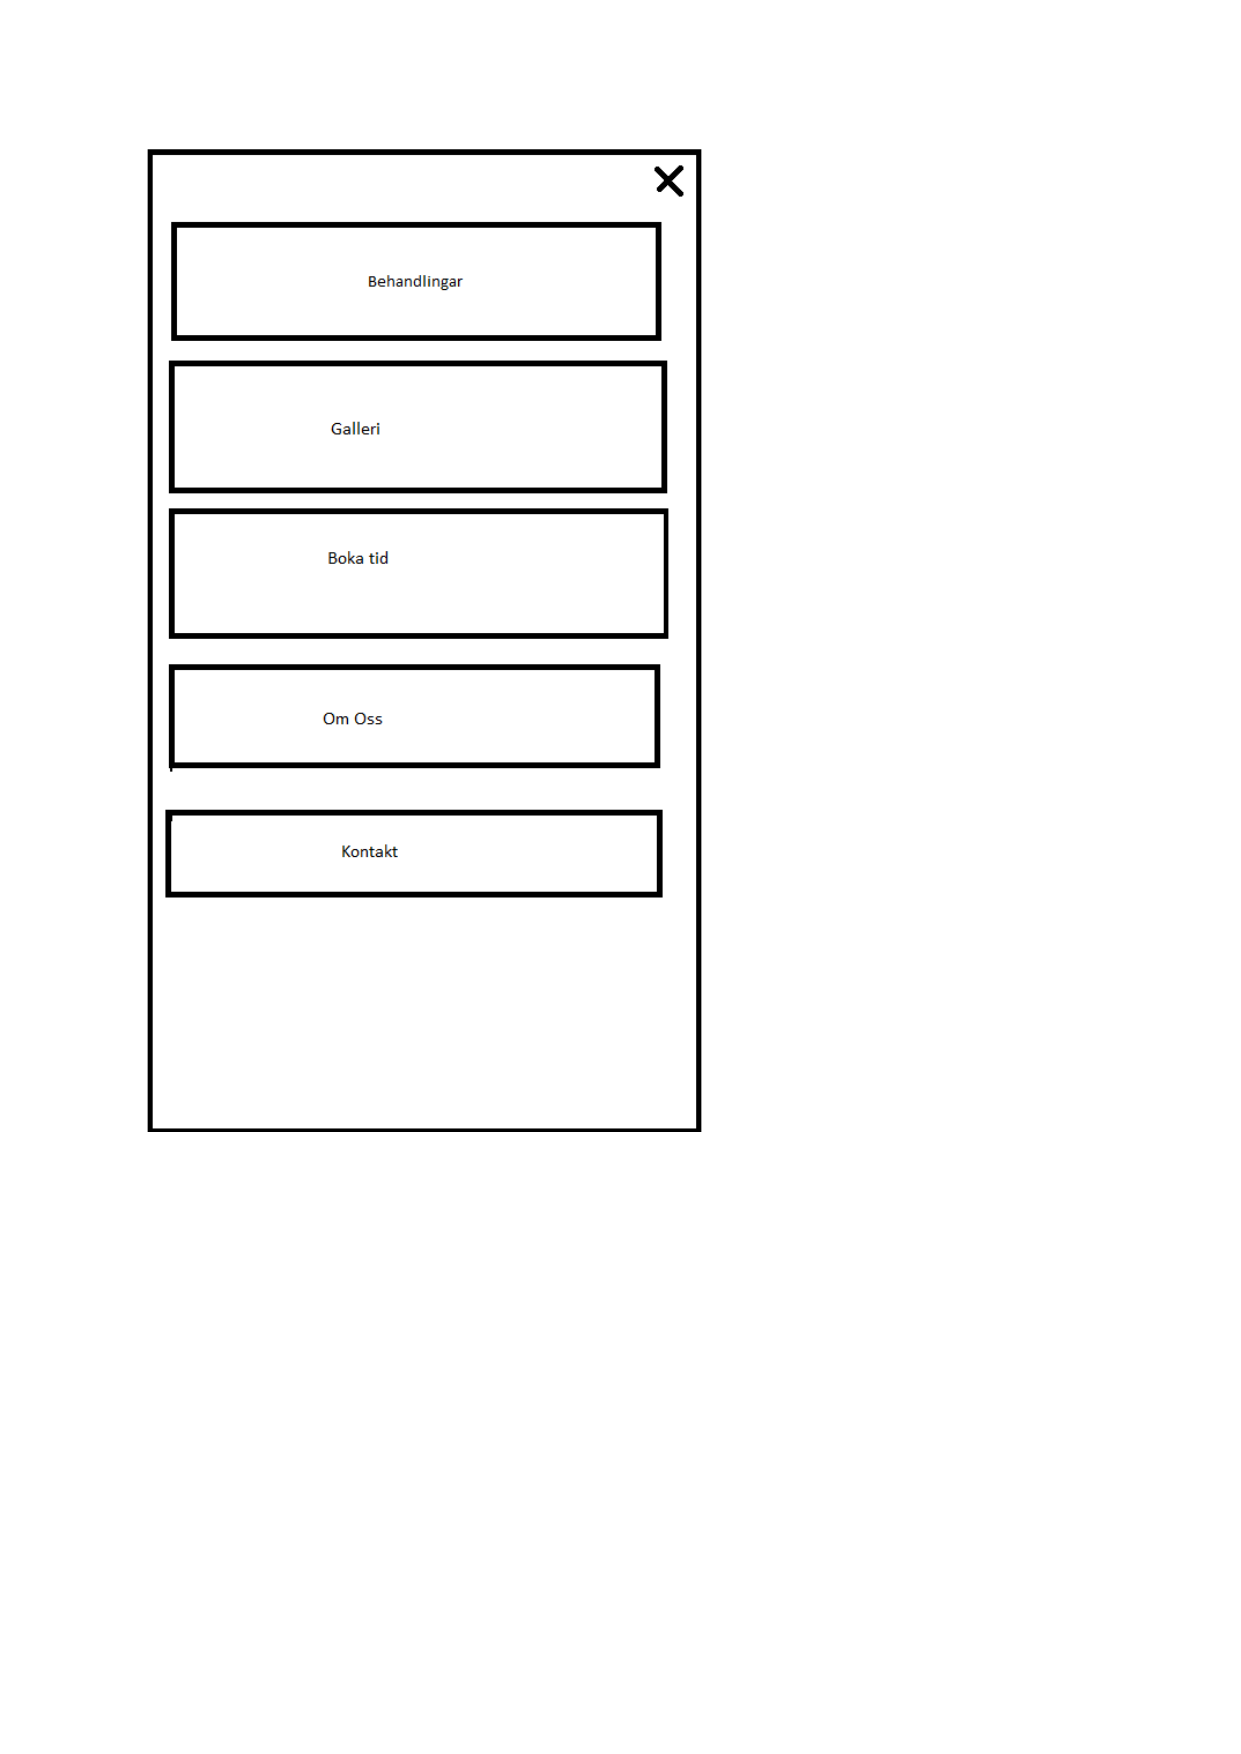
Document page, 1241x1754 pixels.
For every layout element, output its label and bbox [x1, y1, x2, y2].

picture [147, 147, 702, 1132]
